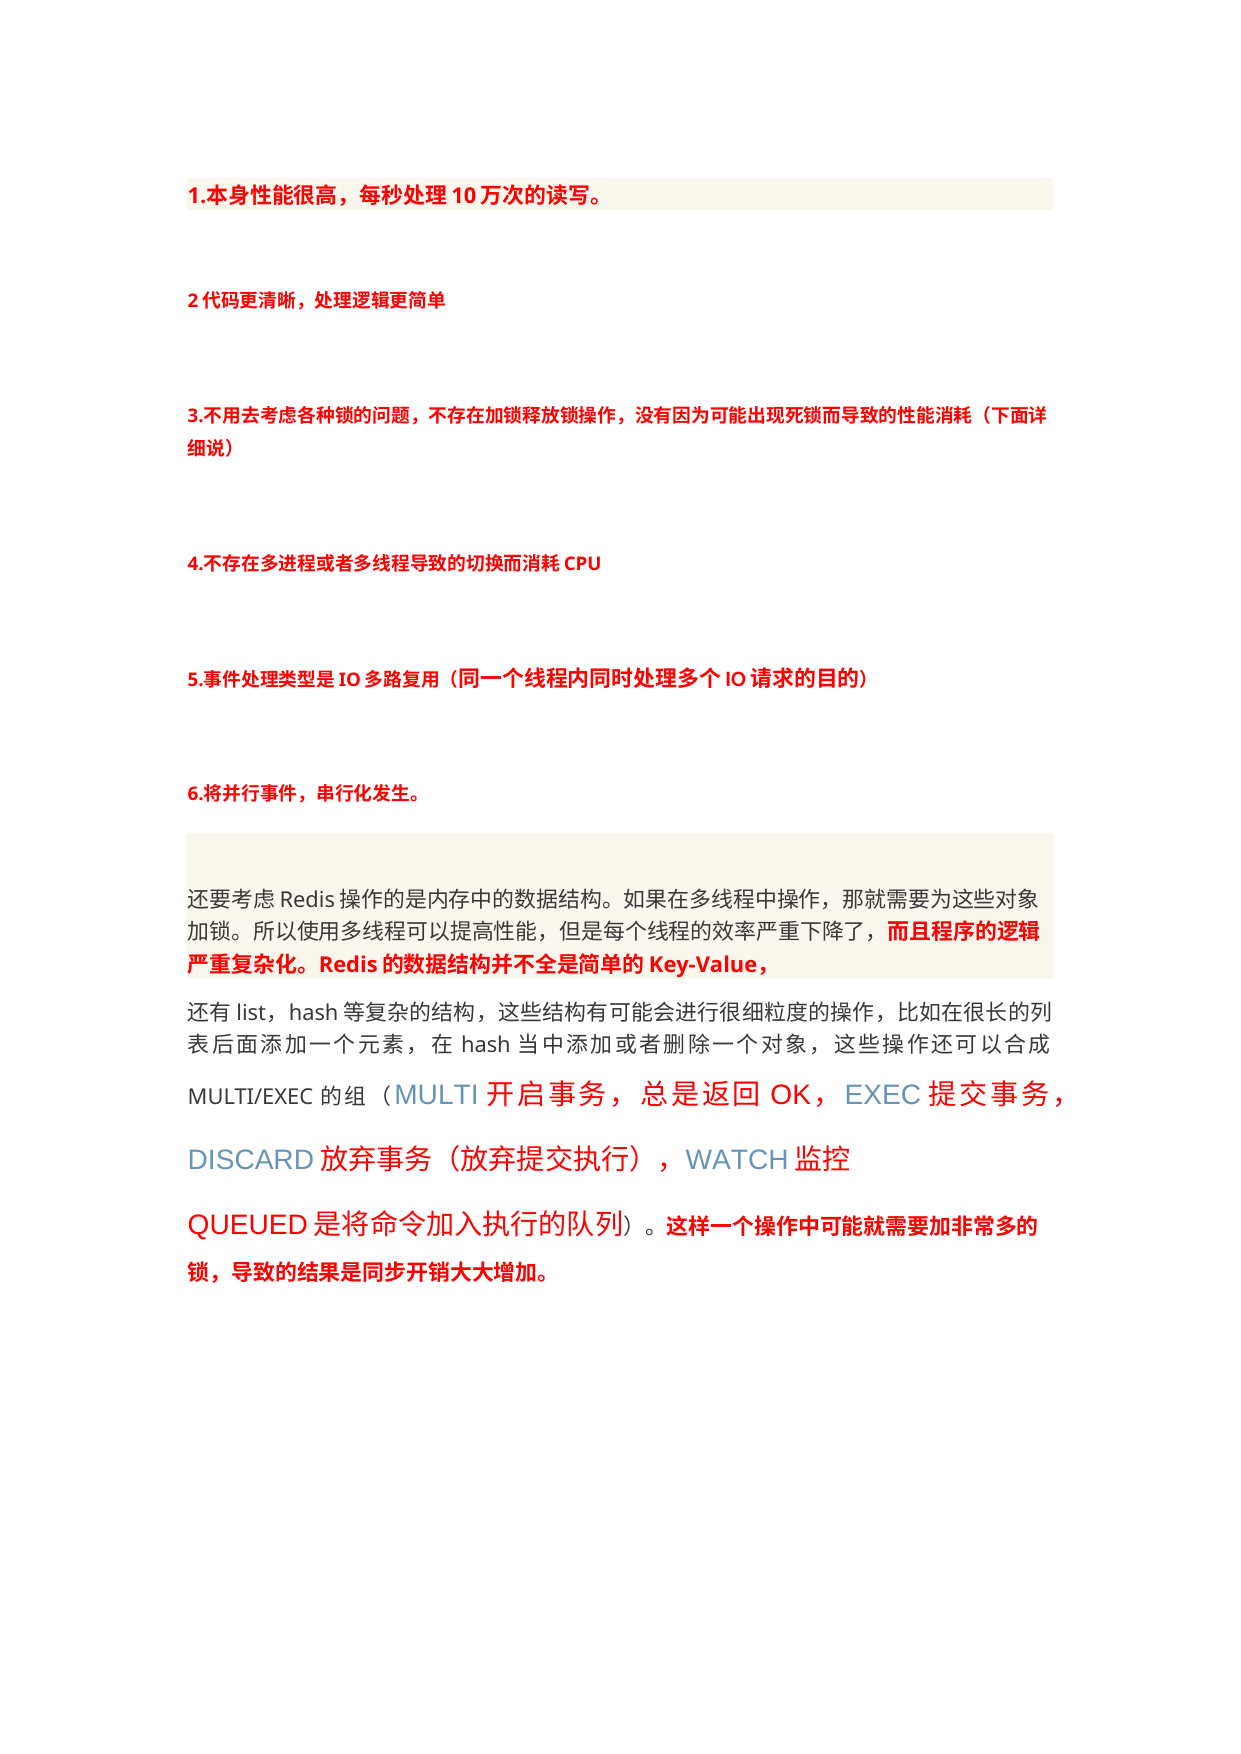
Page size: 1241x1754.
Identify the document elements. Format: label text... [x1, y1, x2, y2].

text 3.不用去考虑各种锁的问题，不存在加锁释放锁操作，没有因为可能出现死锁而导致的性能消耗（下面详细说） [187, 398, 1053, 463]
text QUEUED是将命令加入执行的队列）。这样一个操作中可能就需要加非常多的锁，导致的结果是同步开销大大增加。 [187, 1189, 1053, 1287]
text 4.不存在多进程或者多线程导致的切换而消耗CPU [187, 546, 1053, 578]
text 6.将并行事件，串行化发生。 [187, 776, 1053, 808]
text 5.事件处理类型是IO多路复用（同一个线程内同时处理多个IO请求的目的） [187, 661, 458, 693]
text 还要考虑Redis操作的是内存中的数据结构。如果在多线程中操作，那就需要为这些对象加锁。所以使用多线程可以提高性能，但是每个线程的效率严重下降了，而且程序的逻辑严重复杂化。Redis的数据结构并不全是简单的Key-Value， [187, 881, 1053, 979]
text 5.事件处理类型是IO多路复用（同一个线程内同时处理多个IO请求的目的） [859, 661, 1053, 693]
text 1.本身性能很高，每秒处理10万次的读写。 [187, 178, 1053, 210]
text 2代码更清晰，处理逻辑更简单 [187, 283, 1053, 316]
text 还有list，hash等复杂的结构，这些结构有可能会进行很细粒度的操作，比如在很长的列表后面添加一个元素，在hash当中添加或者删除一个对象，这些操作还可以合成MULTI/EXEC的组（MULTI 开启事务，总是返回OK，EXEC 提交事务，DISCARD放弃事务（放弃提交执行），WATCH监控 [187, 994, 1053, 1189]
